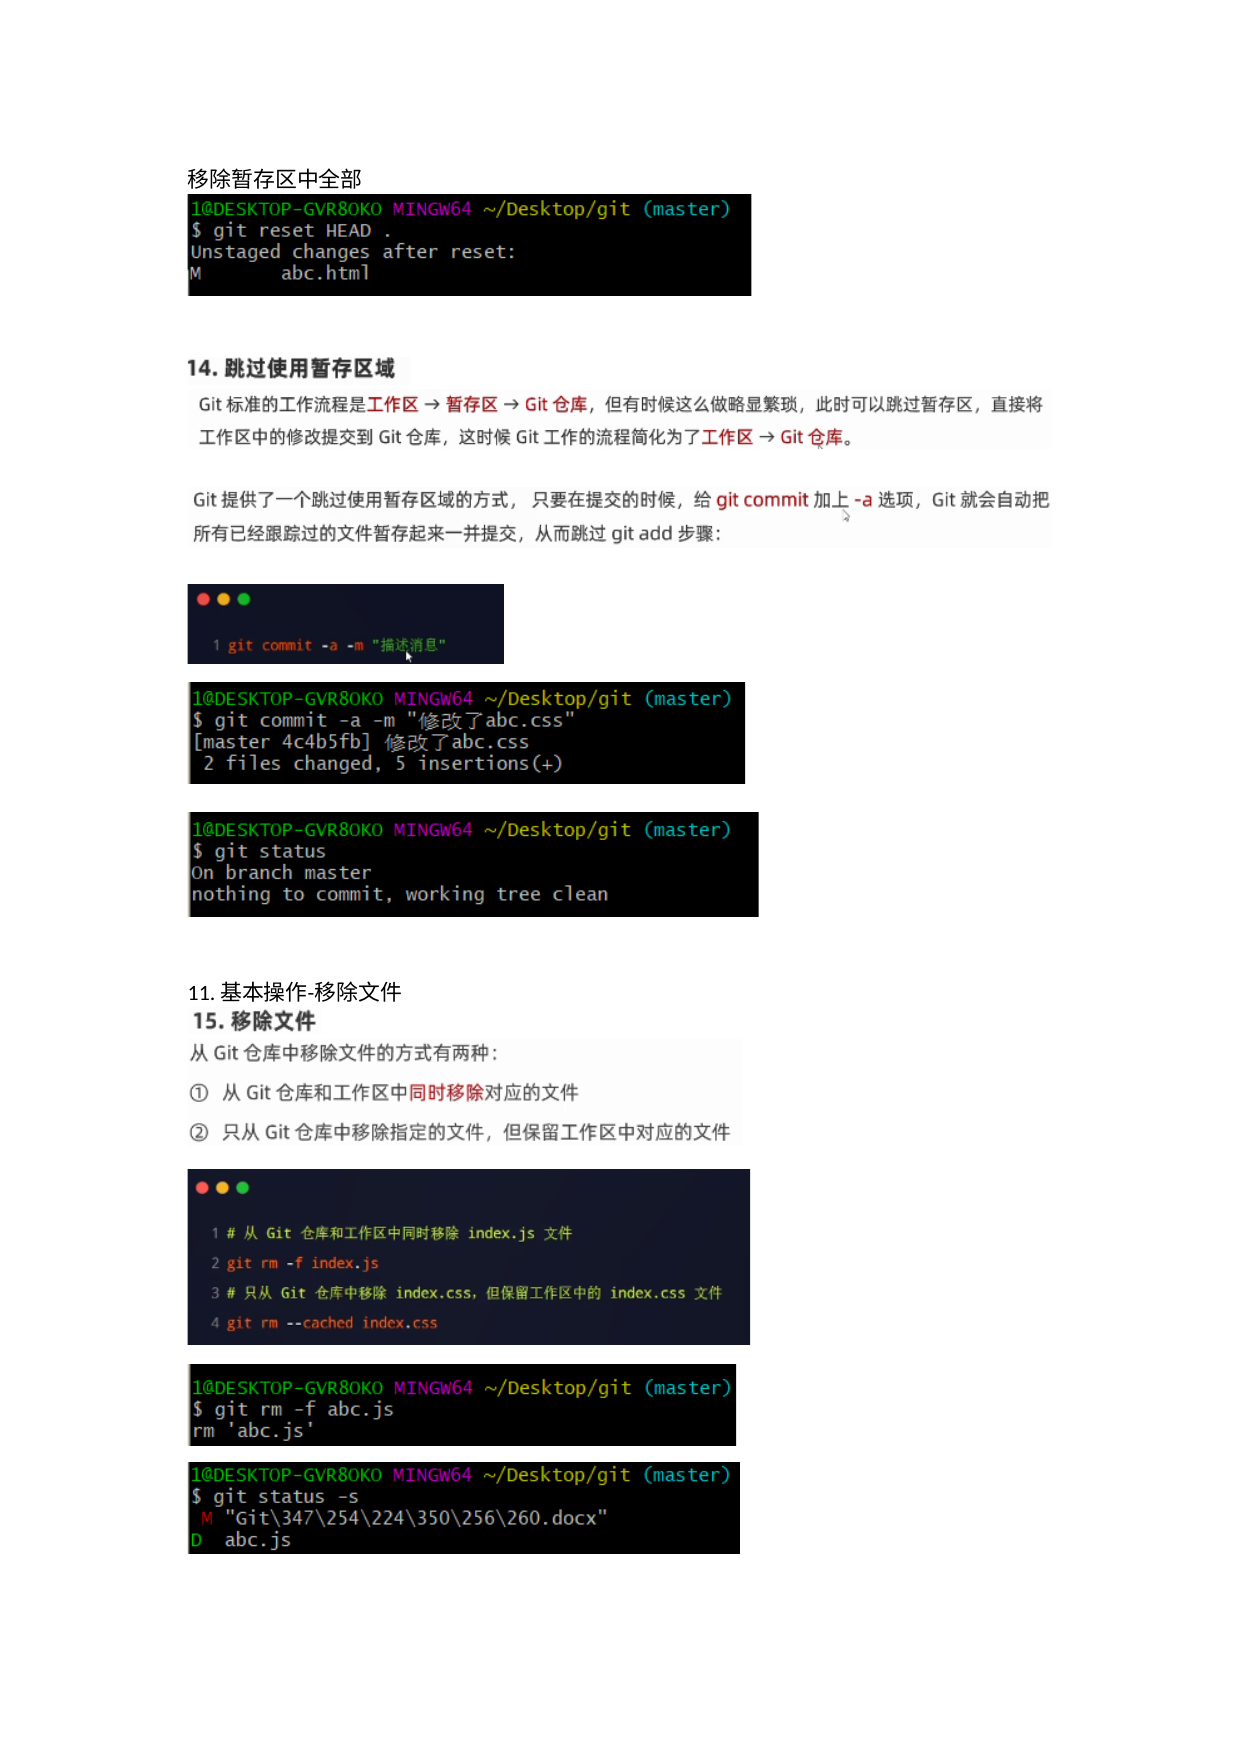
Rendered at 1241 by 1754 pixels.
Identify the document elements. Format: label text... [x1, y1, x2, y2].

picture [187, 389, 1053, 449]
picture [187, 1039, 743, 1146]
list 移除暂存区中全部 [187, 162, 1053, 194]
picture [187, 194, 752, 296]
picture [187, 1462, 740, 1554]
picture [187, 487, 1052, 548]
picture [187, 1169, 750, 1345]
picture [187, 812, 759, 917]
picture [187, 357, 410, 385]
picture [187, 682, 746, 784]
picture [187, 584, 504, 664]
picture [187, 1007, 322, 1034]
list 基本操作-移除文件 [187, 974, 1053, 1007]
picture [187, 1364, 737, 1446]
